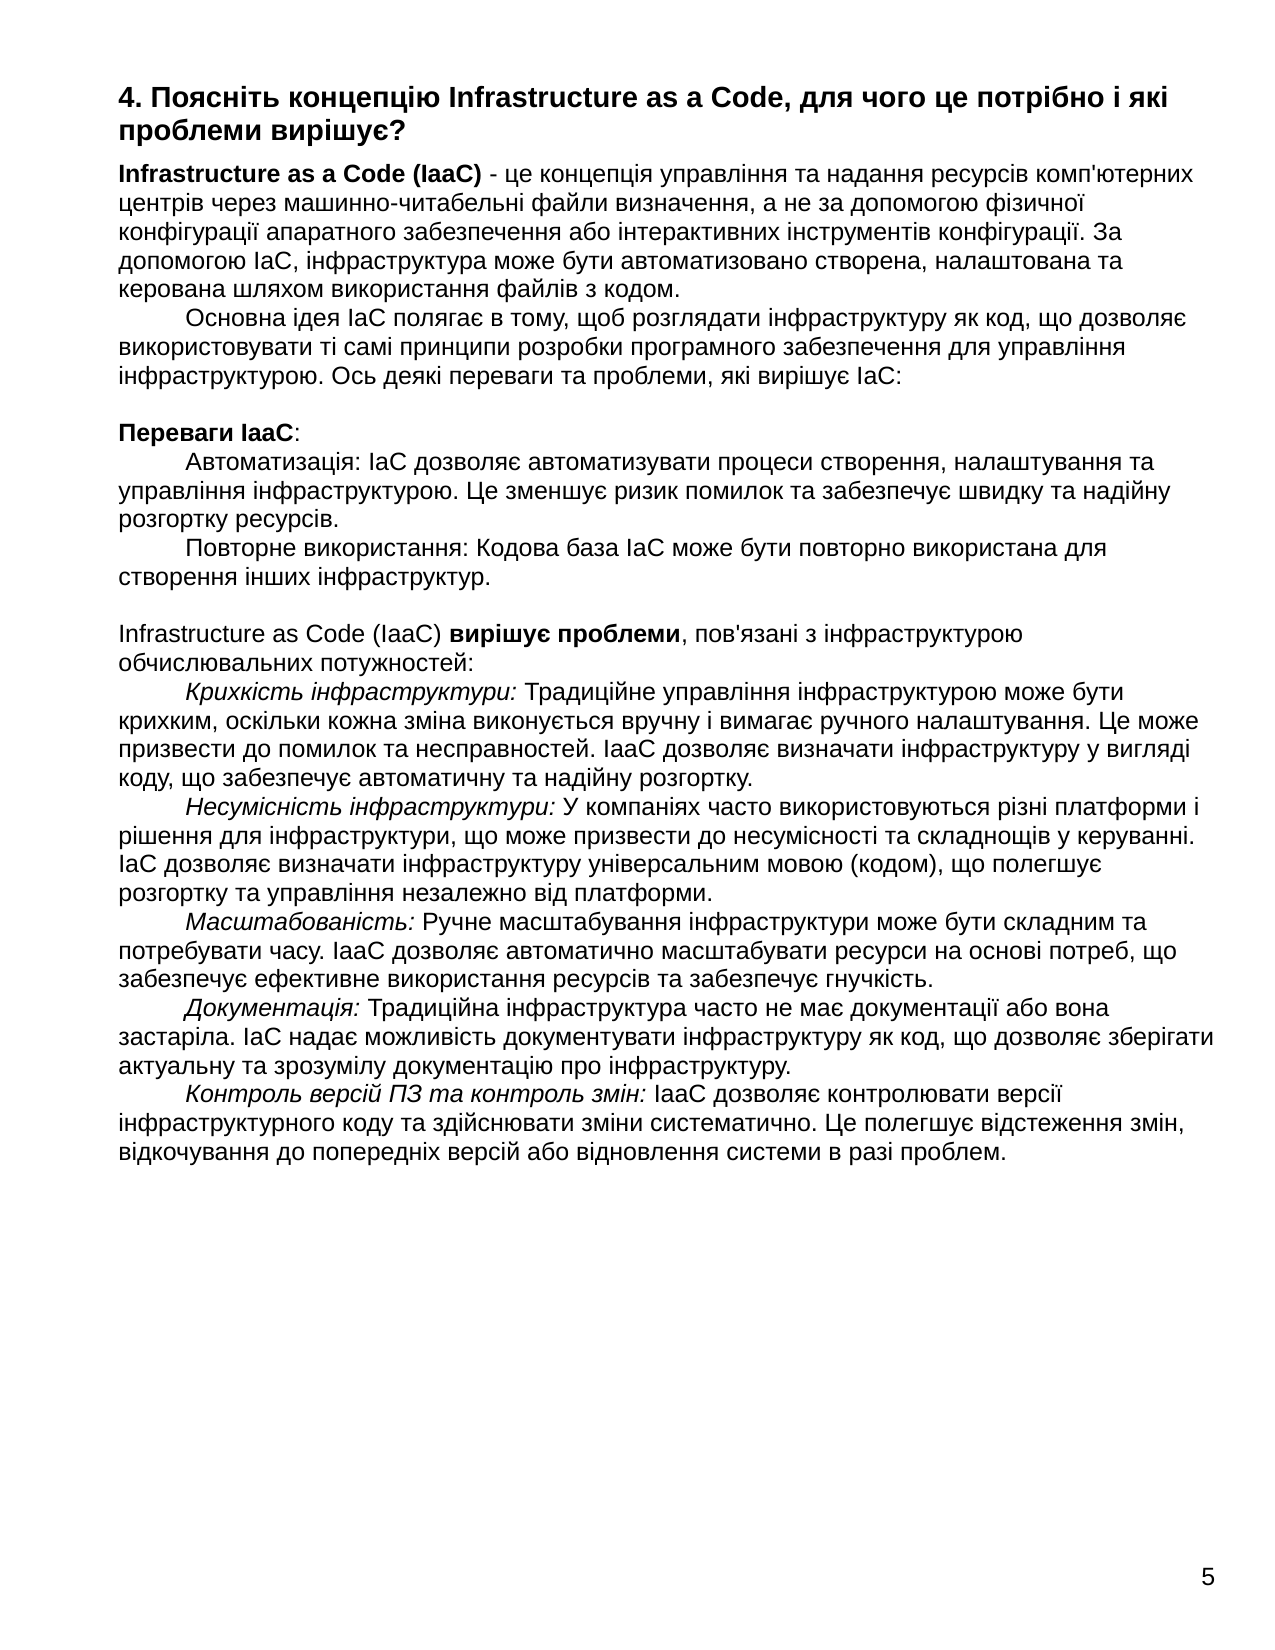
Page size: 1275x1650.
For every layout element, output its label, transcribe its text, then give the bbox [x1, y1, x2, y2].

subtitle 4. Поясніть концепцію Infrastructure as a Code, для чого це потрібно і які проблеми вирішує? [118, 80, 1215, 147]
text Контроль версій ПЗ та контроль змін: IaaC дозволяє контролювати версії інфраструктурного коду та здійснювати зміни систематично. Це полегшує відстеження змін, відкочування до попередніх версій або відновлення системи в разі проблем. [118, 1079, 1215, 1166]
text Повторне використання: Кодова база IaC може бути повторно використана для створення інших інфраструктур. [118, 533, 1215, 591]
text Автоматизація: IaC дозволяє автоматизувати процеси створення, налаштування та управління інфраструктурою. Це зменшує ризик помилок та забезпечує швидку та надійну розгортку ресурсів. [118, 447, 1215, 533]
text Переваги IaaC: [118, 418, 1215, 447]
text Масштабованість: Ручне масштабування інфраструктури може бути складним та потребувати часу. IaaC дозволяє автоматично масштабувати ресурси на основі потреб, що забезпечує ефективне використання ресурсів та забезпечує гнучкість. [118, 907, 1215, 993]
text Infrastructure as a Code (IaaC) - це концепція управління та надання ресурсів комп'ютерних центрів через машинно-читабельні файли визначення, а не за допомогою фізичної конфігурації апаратного забезпечення або інтерактивних інструментів конфігурації. За допомогою IaC, інфраструктура може бути автоматизовано створена, налаштована та керована шляхом використання файлів з кодом. [118, 159, 1215, 303]
text Несумісність інфраструктури: У компаніях часто використовуються різні платформи і рішення для інфраструктури, що може призвести до несумісності та складнощів у керуванні. IaC дозволяє визначати інфраструктуру універсальним мовою (кодом), що полегшує розгортку та управління незалежно від платформи. [118, 792, 1215, 907]
text Документація: Традиційна інфраструктура часто не має документації або вона застаріла. IaC надає можливість документувати інфраструктуру як код, що дозволяє зберігати актуальну та зрозумілу документацію про інфраструктуру. [118, 993, 1215, 1079]
text Крихкість інфраструктури: Традиційне управління інфраструктурою може бути крихким, оскільки кожна зміна виконується вручну і вимагає ручного налаштування. Це може призвести до помилок та несправностей. IaaC дозволяє визначати інфраструктуру у вигляді коду, що забезпечує автоматичну та надійну розгортку. [118, 677, 1215, 792]
text Основна ідея IaC полягає в тому, щоб розглядати інфраструктуру як код, що дозволяє використовувати ті самі принципи розробки програмного забезпечення для управління інфраструктурою. Ось деякі переваги та проблеми, які вирішує IaC: [118, 303, 1215, 389]
text Infrastructure as Code (IaaC) вирішує проблеми, пов'язані з інфраструктурою обчислювальних потужностей: [118, 619, 1215, 677]
